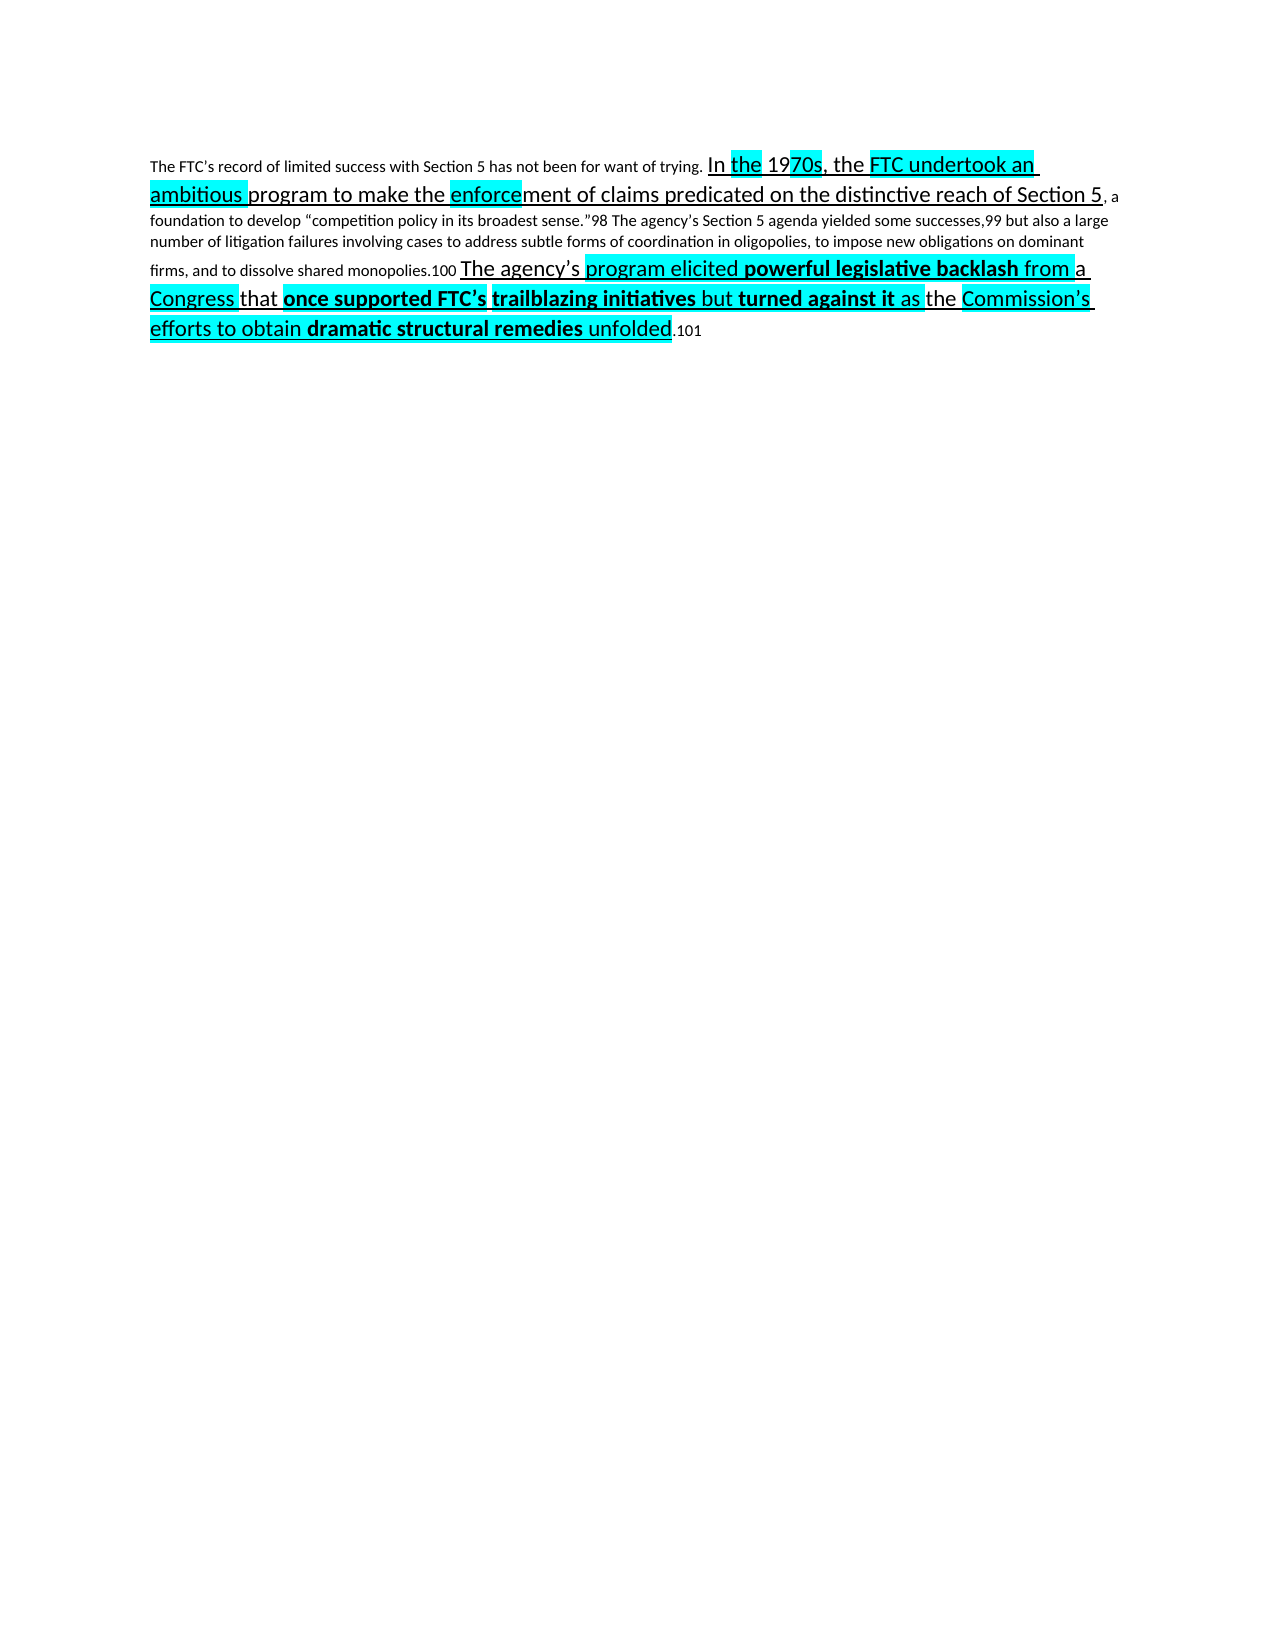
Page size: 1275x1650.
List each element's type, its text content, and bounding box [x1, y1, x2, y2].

text The FTC’s record of limited success with Section 5 has not been for want of trying. In the 1970s, the FTC undertook an ambitious program to make the enforcement of claims predicated on the distinctive reach of Section 5, a foundation to develop “competition policy in its broadest sense.”98 The agency’s Section 5 agenda yielded some successes,99 but also a large number of litigation failures involving cases to address subtle forms of coordination in oligopolies, to impose new obligations on dominant firms, and to dissolve shared monopolies.100 The agency’s program elicited powerful legislative backlash from a Congress that once supported FTC’s trailblazing initiatives but turned against it as the Commission’s efforts to obtain dramatic structural remedies unfolded.101 [150, 150, 1125, 343]
